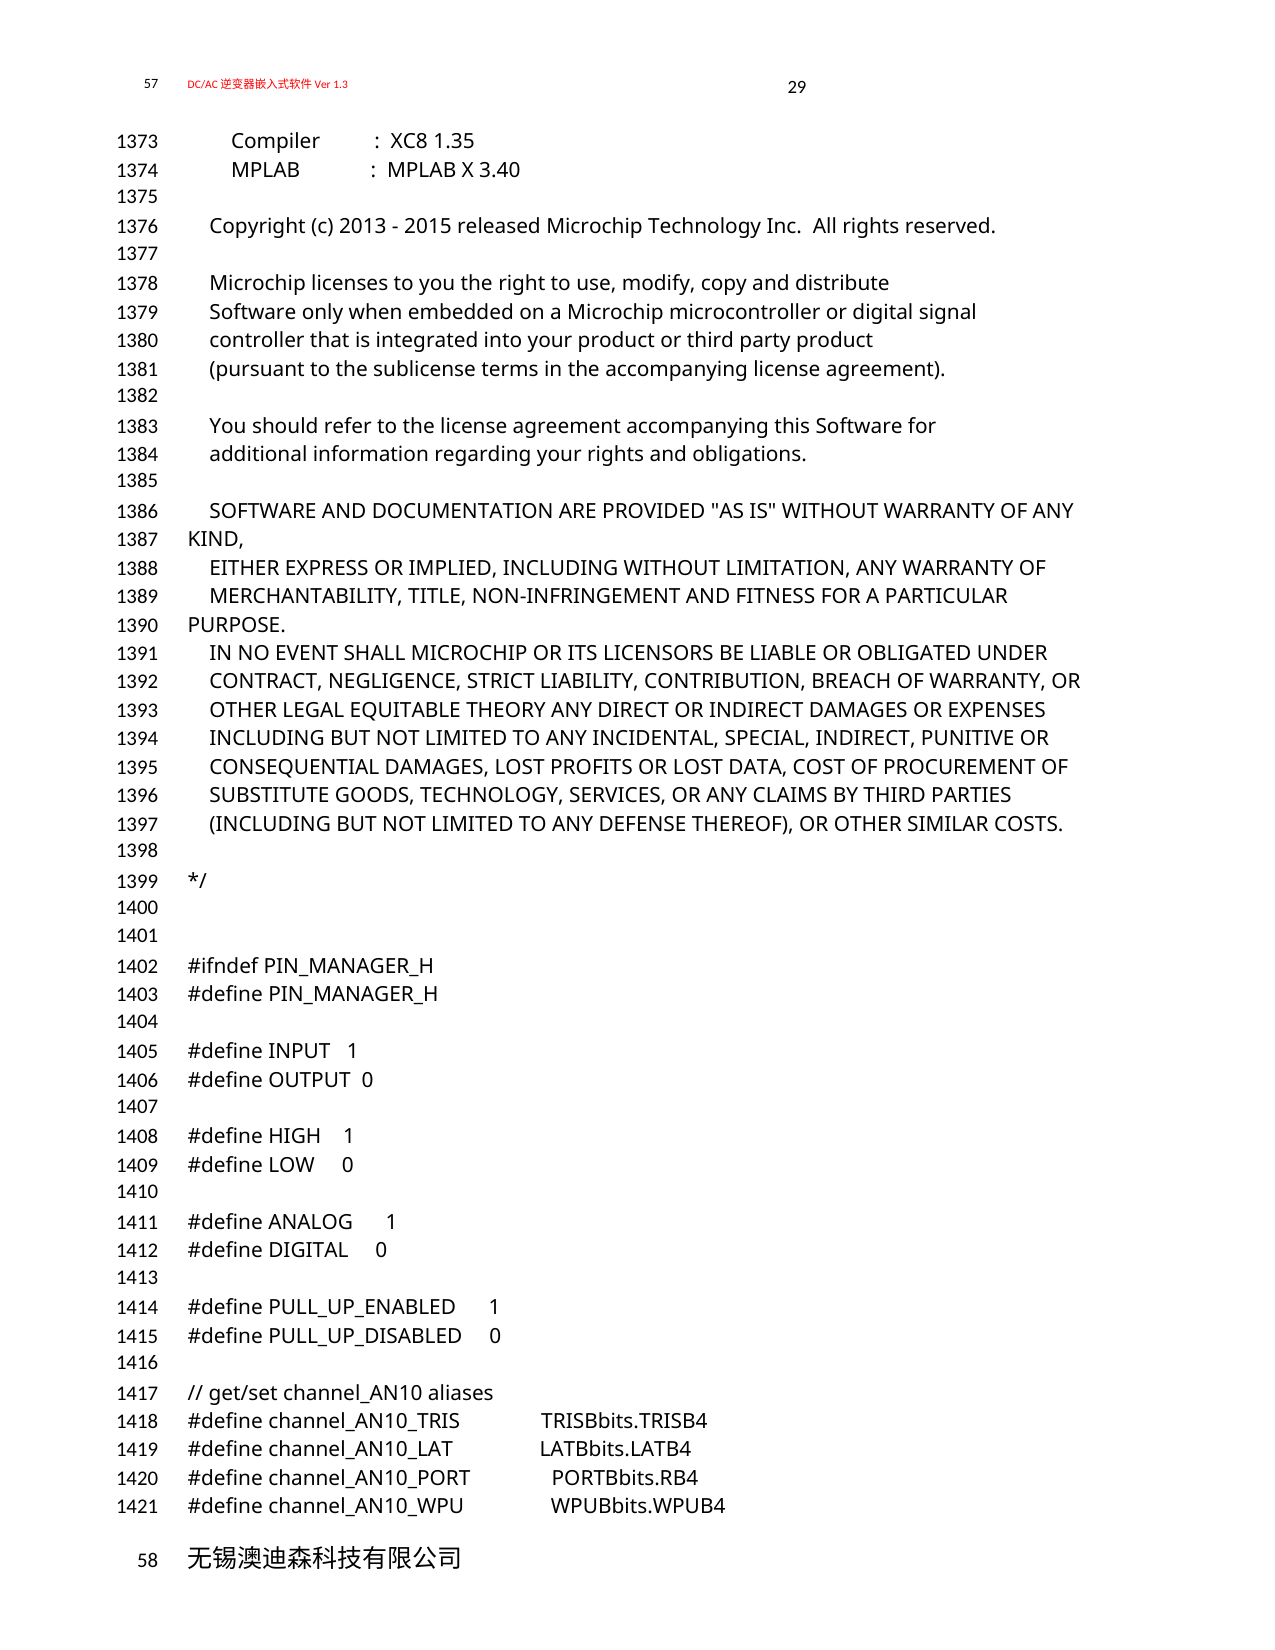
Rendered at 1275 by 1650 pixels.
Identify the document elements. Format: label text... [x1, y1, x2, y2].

text #define PULL_UP_ENABLED 1 [187, 1292, 1087, 1321]
text controller that is integrated into your product or third party product [187, 325, 1087, 354]
text #define channel_AN10_PORT PORTBbits.RB4 [187, 1463, 1087, 1491]
text Microchip licenses to you the right to use, modify, copy and distribute [187, 268, 1087, 297]
text Compiler : XC8 1.35 [187, 126, 1087, 155]
text (INCLUDING BUT NOT LIMITED TO ANY DEFENSE THEREOF), OR OTHER SIMILAR COSTS. [187, 809, 1087, 837]
text // get/set channel_AN10 aliases [187, 1378, 1087, 1406]
text #define OUTPUT 0 [187, 1065, 1087, 1093]
text additional information regarding your rights and obligations. [187, 439, 1087, 468]
text #ifndef PIN_MANAGER_H [187, 951, 1087, 979]
text CONTRACT, NEGLIGENCE, STRICT LIABILITY, CONTRIBUTION, BREACH OF WARRANTY, OR [187, 667, 1087, 695]
text CONSEQUENTIAL DAMAGES, LOST PROFITS OR LOST DATA, COST OF PROCUREMENT OF [187, 752, 1087, 780]
text #define PIN_MANAGER_H [187, 979, 1087, 1008]
text INCLUDING BUT NOT LIMITED TO ANY INCIDENTAL, SPECIAL, INDIRECT, PUNITIVE OR [187, 723, 1087, 752]
text #define DIGITAL 0 [187, 1235, 1087, 1264]
text #define channel_AN10_LAT LATBbits.LATB4 [187, 1434, 1087, 1463]
text OTHER LEGAL EQUITABLE THEORY ANY DIRECT OR INDIRECT DAMAGES OR EXPENSES [187, 695, 1087, 723]
text EITHER EXPRESS OR IMPLIED, INCLUDING WITHOUT LIMITATION, ANY WARRANTY OF [187, 553, 1087, 581]
text #define LOW 0 [187, 1150, 1087, 1178]
text Software only when embedded on a Microchip microcontroller or digital signal [187, 297, 1087, 325]
text #define INPUT 1 [187, 1036, 1087, 1065]
text */ [187, 866, 1087, 894]
text You should refer to the license agreement accompanying this Software for [187, 411, 1087, 439]
text #define channel_AN10_WPU WPUBbits.WPUB4 [187, 1491, 1087, 1520]
text SUBSTITUTE GOODS, TECHNOLOGY, SERVICES, OR ANY CLAIMS BY THIRD PARTIES [187, 780, 1087, 809]
text IN NO EVENT SHALL MICROCHIP OR ITS LICENSORS BE LIABLE OR OBLIGATED UNDER [187, 638, 1087, 667]
text #define PULL_UP_DISABLED 0 [187, 1321, 1087, 1349]
text #define HIGH 1 [187, 1122, 1087, 1150]
text #define channel_AN10_TRIS TRISBbits.TRISB4 [187, 1406, 1087, 1434]
text SOFTWARE AND DOCUMENTATION ARE PROVIDED "AS IS" WITHOUT WARRANTY OF ANY KIND, [187, 496, 1087, 553]
text #define ANALOG 1 [187, 1207, 1087, 1235]
text MPLAB : MPLAB X 3.40 [187, 155, 1087, 183]
text (pursuant to the sublicense terms in the accompanying license agreement). [187, 354, 1087, 382]
text Copyright (c) 2013 - 2015 released Microchip Technology Inc. All rights reserved. [187, 212, 1087, 240]
text MERCHANTABILITY, TITLE, NON-INFRINGEMENT AND FITNESS FOR A PARTICULAR PURPOSE. [187, 581, 1087, 638]
